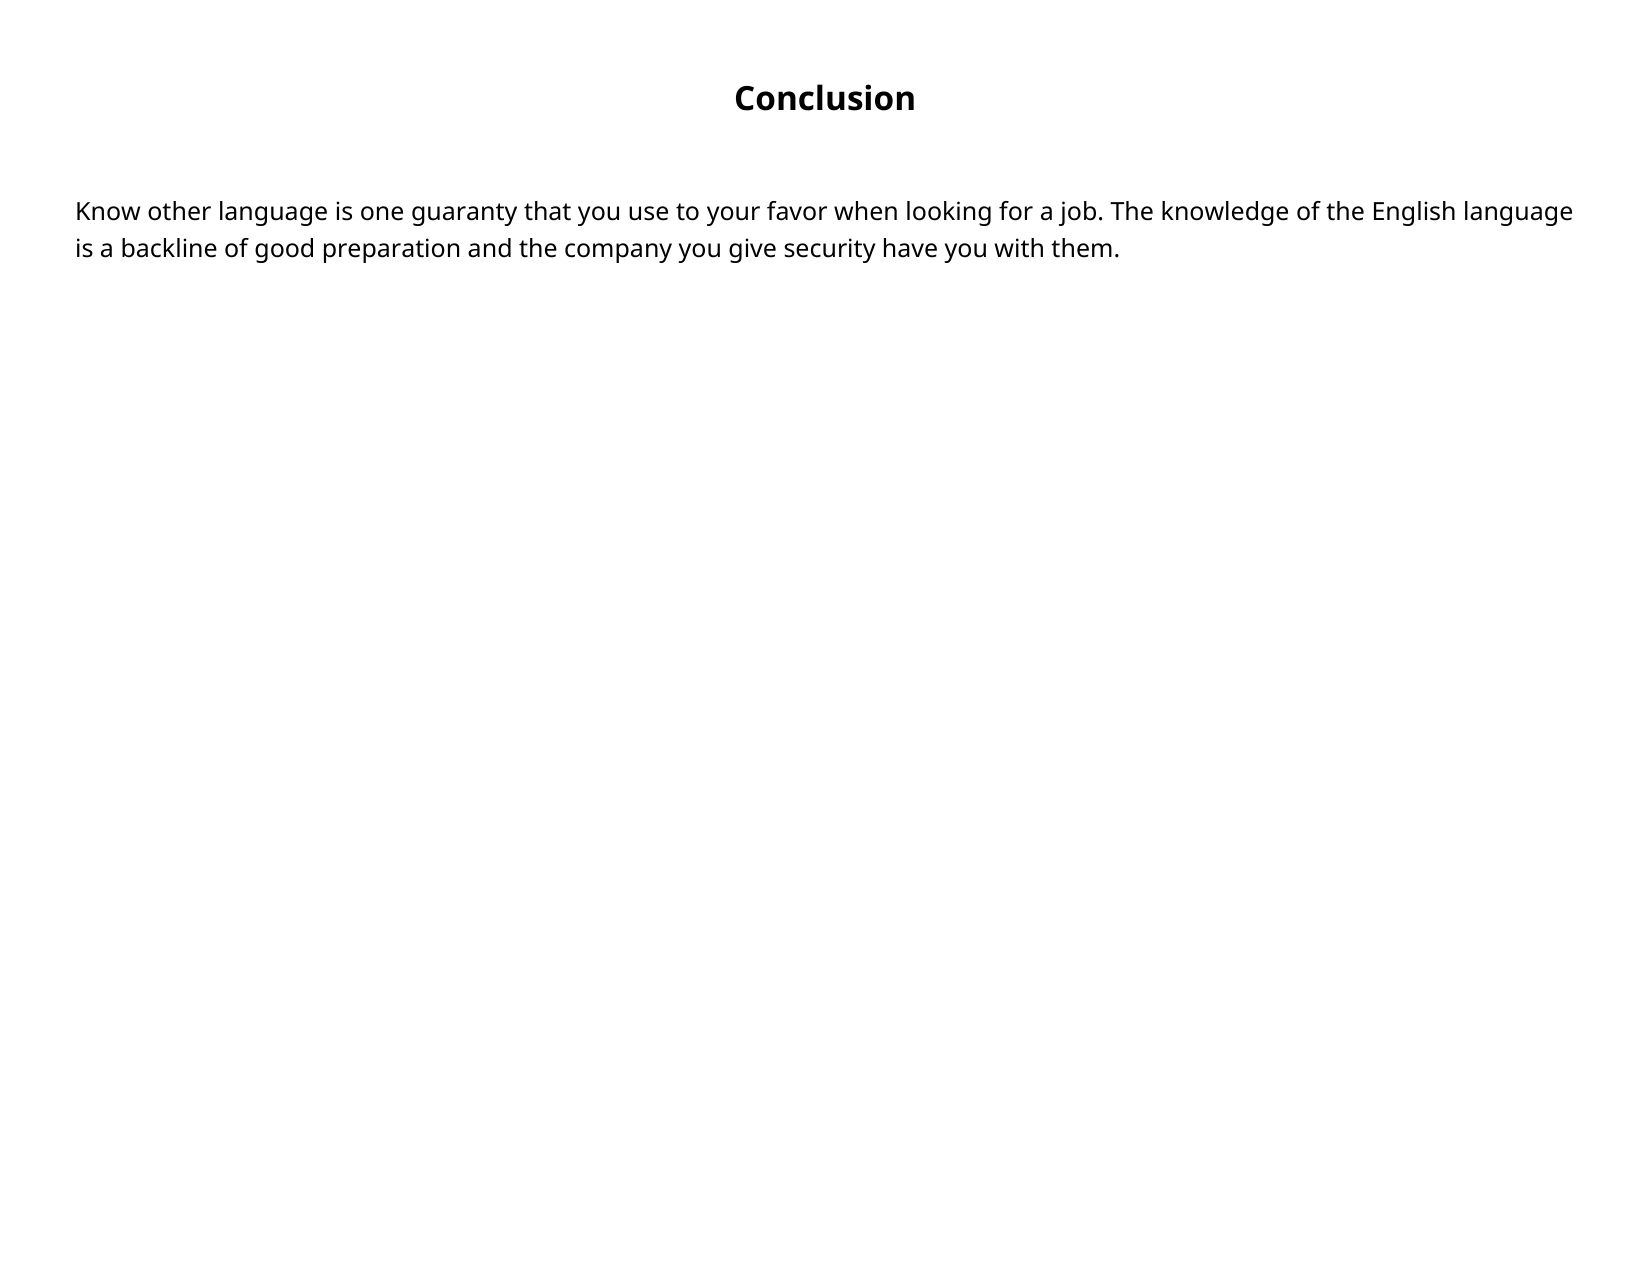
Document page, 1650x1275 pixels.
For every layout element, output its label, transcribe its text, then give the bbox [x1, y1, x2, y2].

text Know other language is one guaranty that you use to your favor when looking for a job. The knowledge of the English language is a backline of good preparation and the company you give security have you with them. [75, 194, 1575, 265]
text Conclusion [75, 75, 1575, 120]
